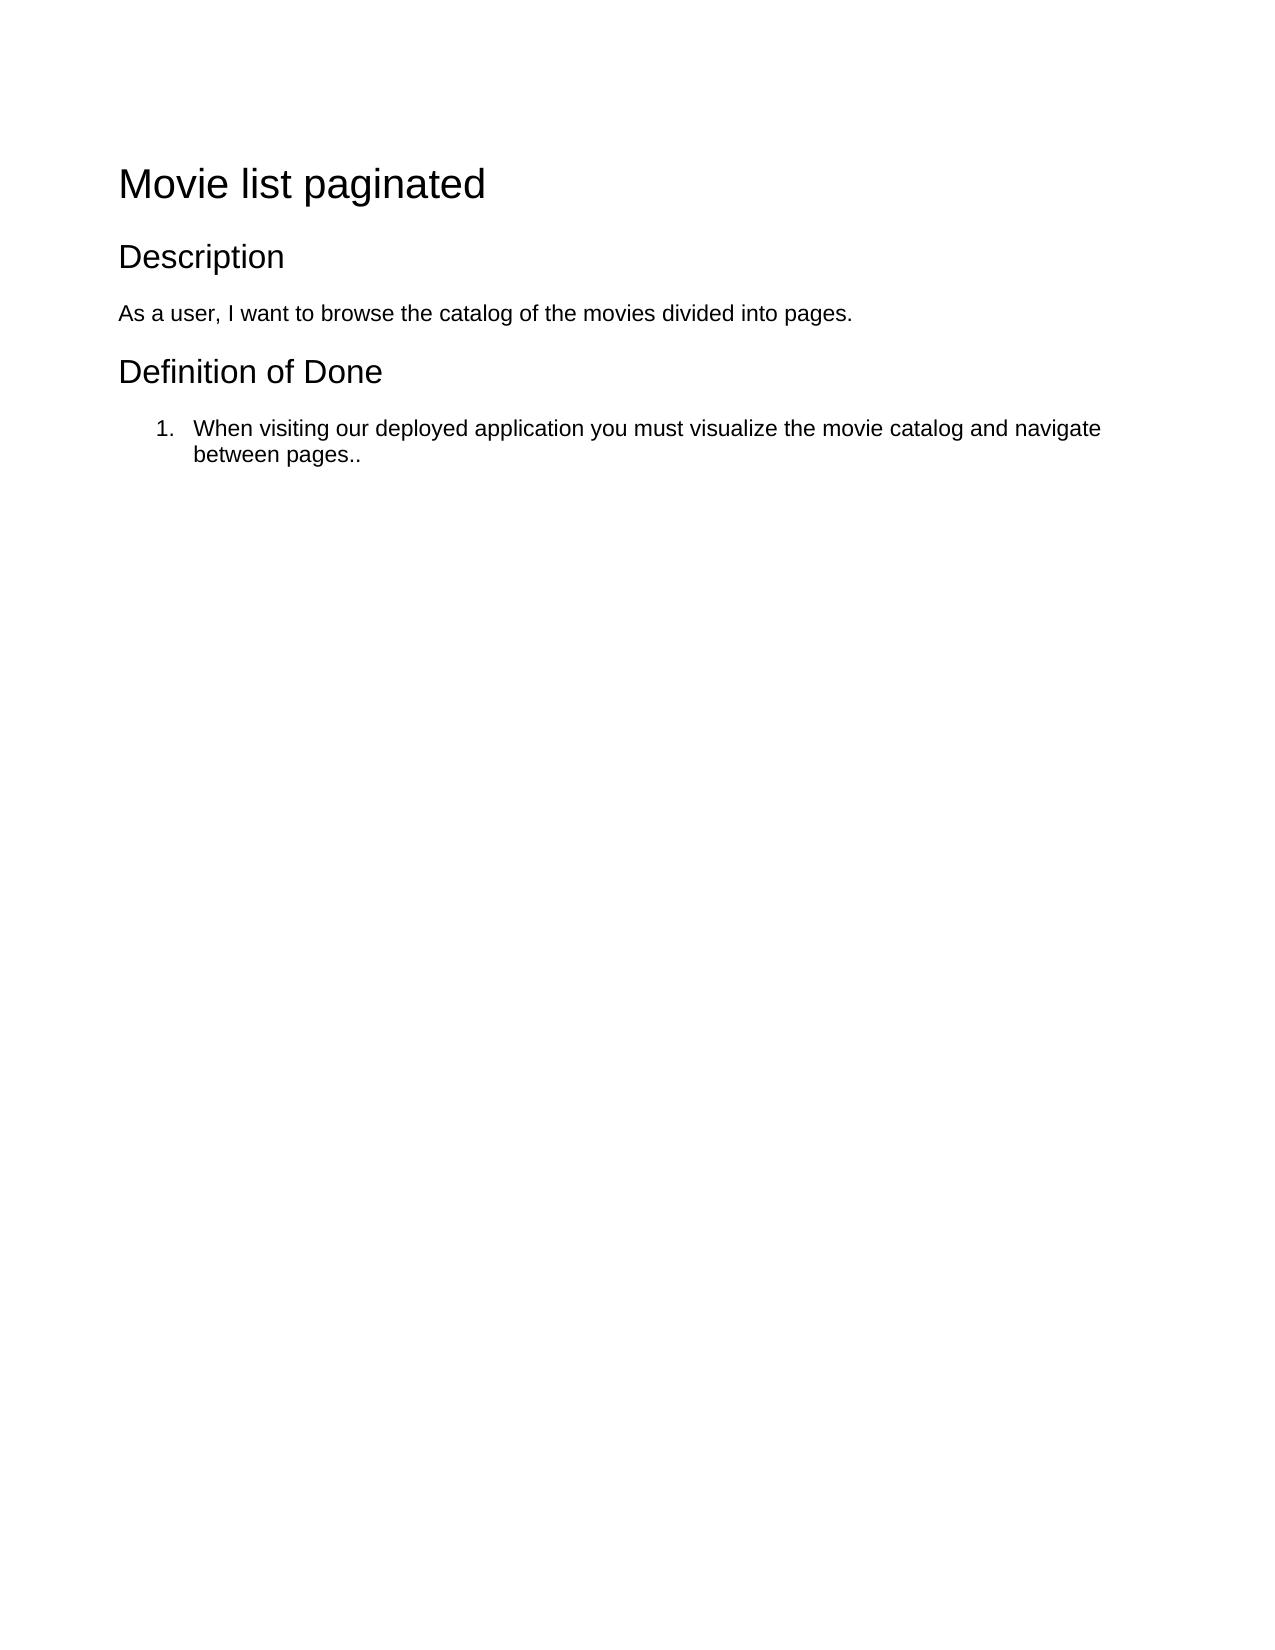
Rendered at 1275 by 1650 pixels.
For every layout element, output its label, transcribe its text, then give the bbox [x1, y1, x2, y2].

subtitle Description [118, 237, 1157, 275]
list When visiting our deployed application you must visualize the movie catalog and navigate between pages.. [156, 415, 1157, 468]
subtitle Definition of Done [118, 352, 1157, 390]
text As a user, I want to browse the catalog of the movies divided into pages. [118, 300, 1157, 327]
subtitle Movie list paginated [118, 160, 1157, 208]
